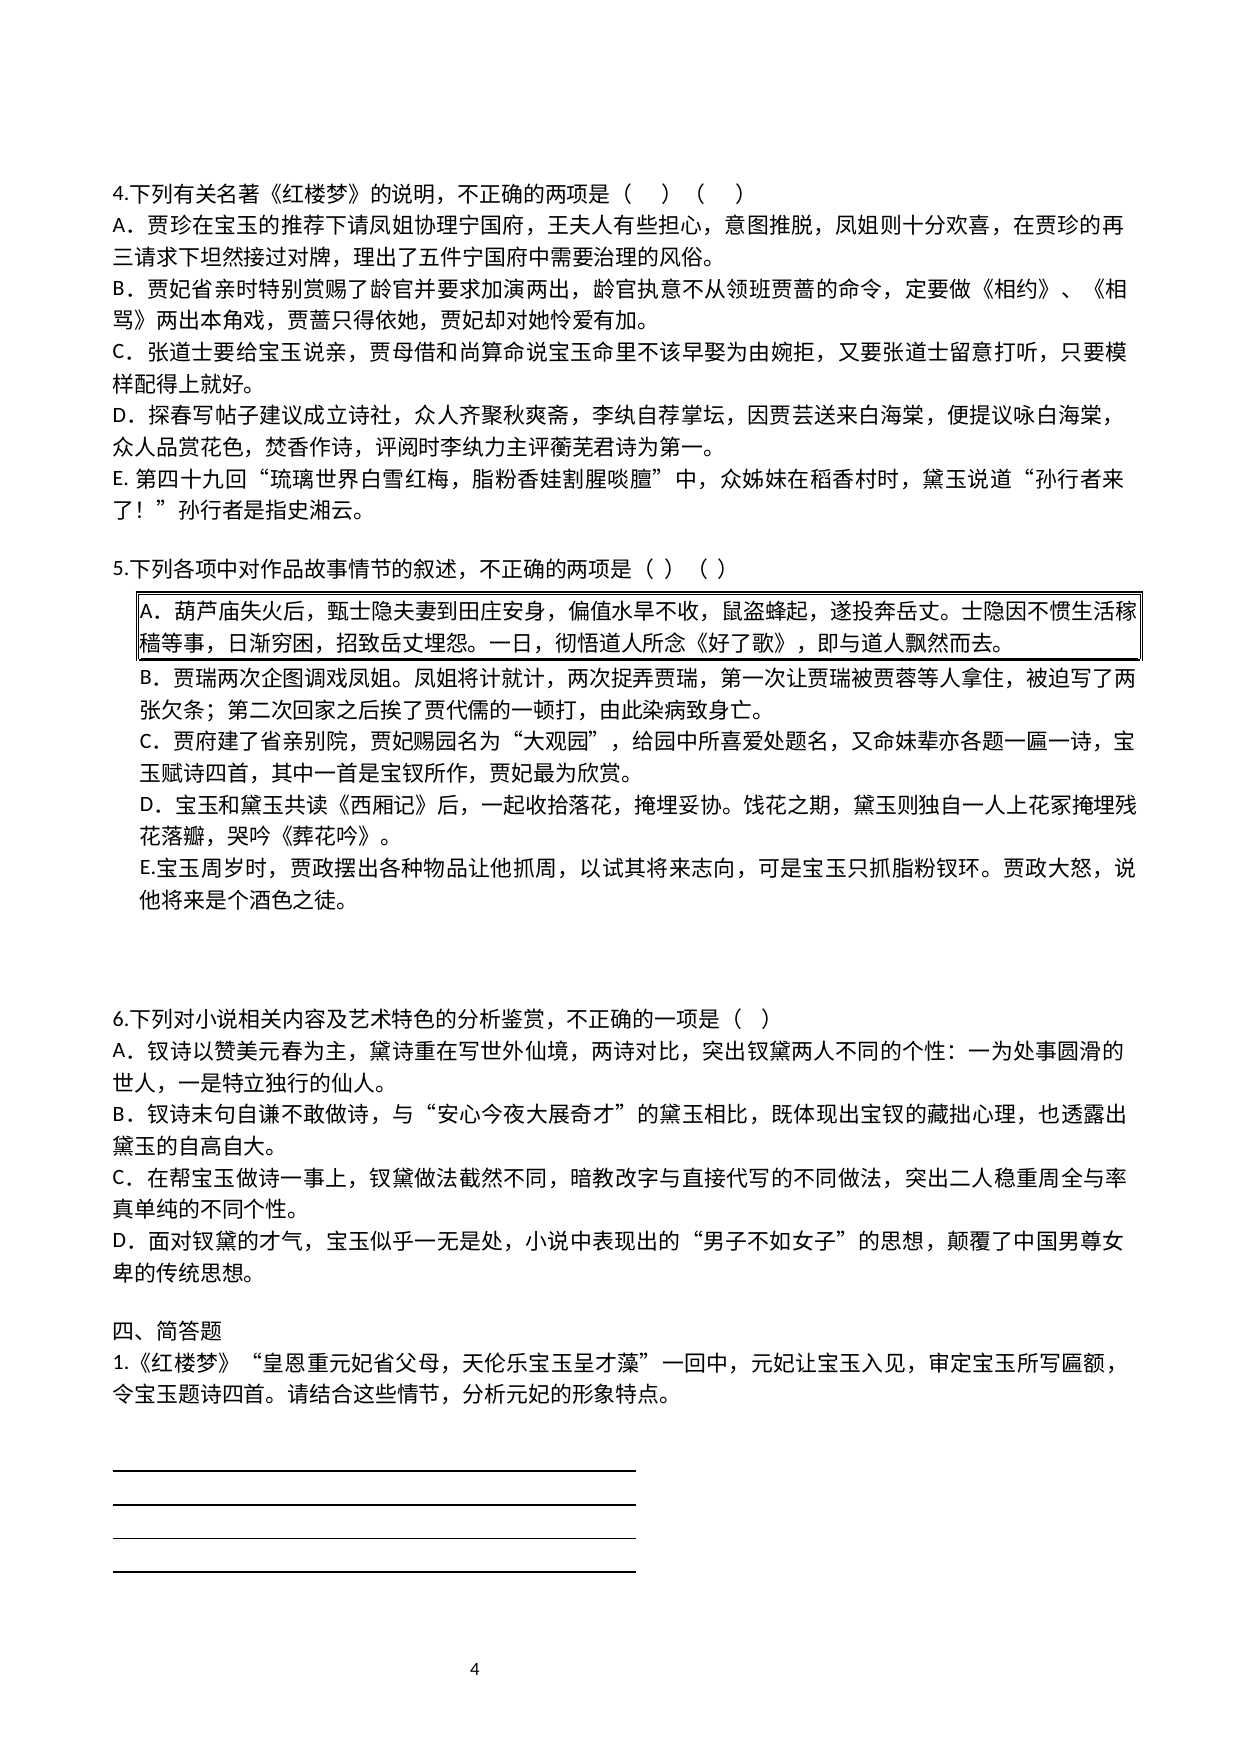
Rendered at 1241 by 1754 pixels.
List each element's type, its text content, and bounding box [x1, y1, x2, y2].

table_cell B．钗诗末句自谦不敢做诗，与“安心今夜大展奇才”的黛玉相比，既体现出宝钗的藏拙心理，也透露出黛玉的自高自大。 [113, 1097, 1128, 1161]
table_cell D．面对钗黛的才气，宝玉似乎一无是处，小说中表现出的“男子不如女子”的思想，颠覆了中国男尊女卑的传统思想。 [113, 1224, 1128, 1287]
text E. 第四十九回“琉璃世界白雪红梅，脂粉香娃割腥啖膻”中，众姊妹在稻香村时，黛玉说道“孙行者来了！”孙行者是指史湘云。 [112, 462, 1128, 525]
list 简答题 [112, 1314, 1128, 1346]
table_header A．贾珍在宝玉的推荐下请凤姐协理宁国府，王夫人有些担心，意图推脱，凤姐则十分欢喜，在贾珍的再三请求下坦然接过对牌，理出了五件宁国府中需要治理的风俗。 [113, 208, 1128, 272]
table_header A．钗诗以赞美元春为主，黛诗重在写世外仙境，两诗对比，突出钗黛两人不同的个性：一为处事圆滑的世人，一是特立独行的仙人。 [113, 1034, 1128, 1097]
text 5.下列各项中对作品故事情节的叙述，不正确的两项是（ ）（ ） [112, 552, 1128, 583]
table_header [124, 583, 1150, 949]
table_cell B．贾妃省亲时特别赏赐了龄官并要求加演两出，龄官执意不从领班贾蔷的命令，定要做《相约》、《相骂》两出本角戏，贾蔷只得依她，贾妃却对她怜爱有加。 [113, 272, 1128, 335]
text 4.下列有关名著《红楼梦》的说明，不正确的两项是（ ）（ ） [112, 177, 1128, 208]
text 6.下列对小说相关内容及艺术特色的分析鉴赏，不正确的一项是（ ） [112, 1002, 1128, 1034]
table_cell D．探春写帖子建议成立诗社，众人齐聚秋爽斋，李纨自荐掌坛，因贾芸送来白海棠，便提议咏白海棠，众人品赏花色，焚香作诗，评阅时李纨力主评蘅芜君诗为第一。 [113, 398, 1128, 462]
table_cell C．在帮宝玉做诗一事上，钗黛做法截然不同，暗教改字与直接代写的不同做法，突出二人稳重周全与率真单纯的不同个性。 [113, 1161, 1128, 1224]
list 1.《红楼梦》“皇恩重元妃省父母，天伦乐宝玉呈才藻”一回中，元妃让宝玉入见，审定宝玉所写匾额，令宝玉题诗四首。请结合这些情节，分析元妃的形象特点。 [112, 1346, 1128, 1409]
table_cell C．张道士要给宝玉说亲，贾母借和尚算命说宝玉命里不该早娶为由婉拒，又要张道士留意打听，只要模样配得上就好。 [113, 335, 1128, 398]
